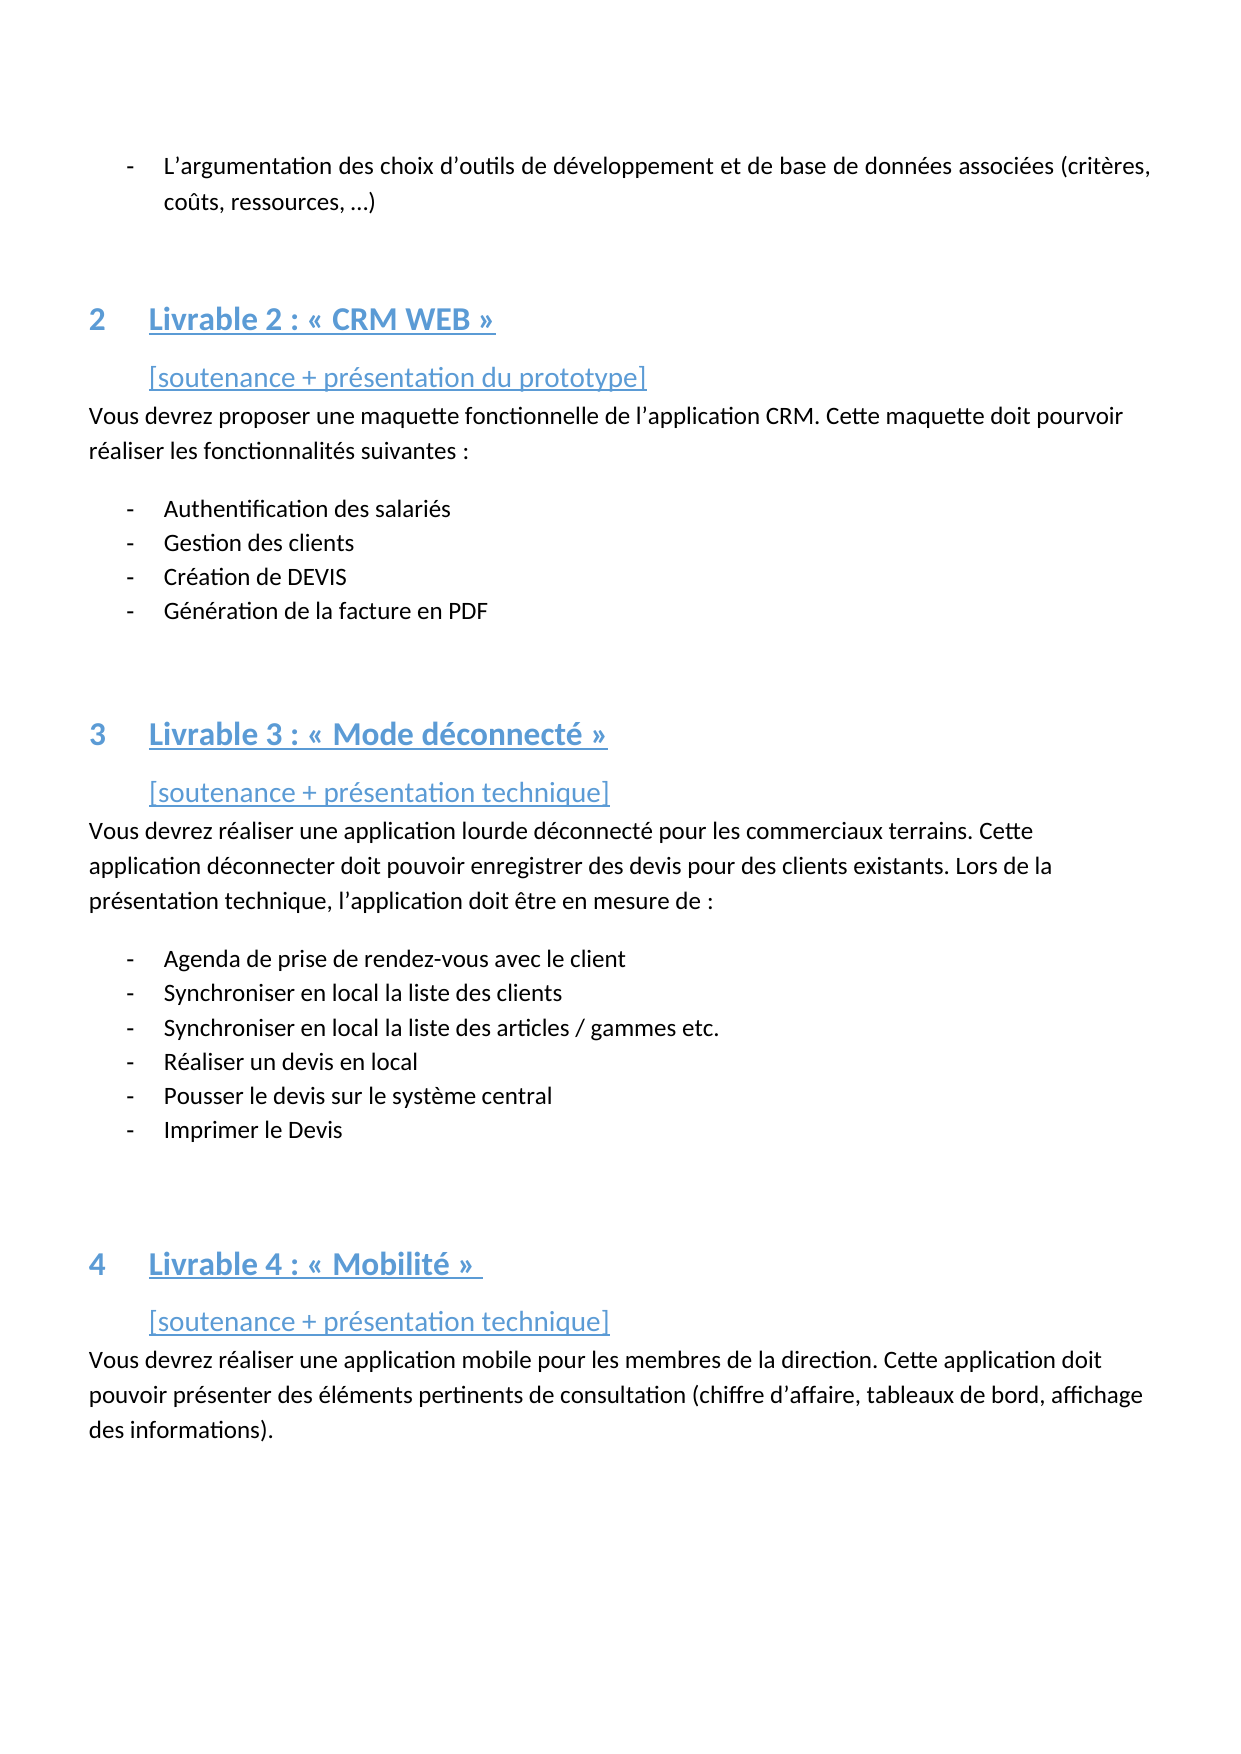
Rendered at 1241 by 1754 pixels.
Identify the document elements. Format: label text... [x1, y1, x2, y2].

list Synchroniser en local la liste des clients [126, 975, 1152, 1009]
list Création de DEVIS [126, 559, 1152, 593]
list Synchroniser en local la liste des articles / gammes etc. [126, 1009, 1152, 1043]
list Authentification des salariés [126, 491, 1152, 525]
subtitle [soutenance + présentation technique] [149, 774, 1152, 810]
text Vous devrez proposer une maquette fonctionnelle de l’application CRM. Cette maquette doit pourvoir réaliser les fonctionnalités suivantes : [89, 400, 1152, 465]
subtitle Livrable 4 : « Mobilité » [89, 1242, 1152, 1283]
list Imprimer le Devis [126, 1111, 1152, 1145]
list Gestion des clients [126, 525, 1152, 559]
list Agenda de prise de rendez-vous avec le client [126, 941, 1152, 975]
subtitle [soutenance + présentation technique] [89, 1303, 1152, 1339]
text Vous devrez réaliser une application mobile pour les membres de la direction. Cette application doit pouvoir présenter des éléments pertinents de consultation (chiffre d’affaire, tableaux de bord, affichage des informations). [89, 1344, 1152, 1445]
subtitle Livrable 3 : « Mode déconnecté » [89, 713, 1152, 754]
subtitle Livrable 2 : « CRM WEB » [89, 298, 1152, 338]
list L’argumentation des choix d’outils de développement et de base de données associées (critères, coûts, ressources, …) [126, 148, 1152, 217]
list Pousser le devis sur le système central [126, 1077, 1152, 1111]
text Vous devrez réaliser une application lourde déconnecté pour les commerciaux terrains. Cette application déconnecter doit pouvoir enregistrer des devis pour des clients existants. Lors de la présentation technique, l’application doit être en mesure de : [89, 815, 1152, 916]
subtitle [soutenance + présentation du prototype] [89, 359, 1152, 394]
list Génération de la facture en PDF [126, 593, 1152, 627]
list Réaliser un devis en local [126, 1043, 1152, 1077]
